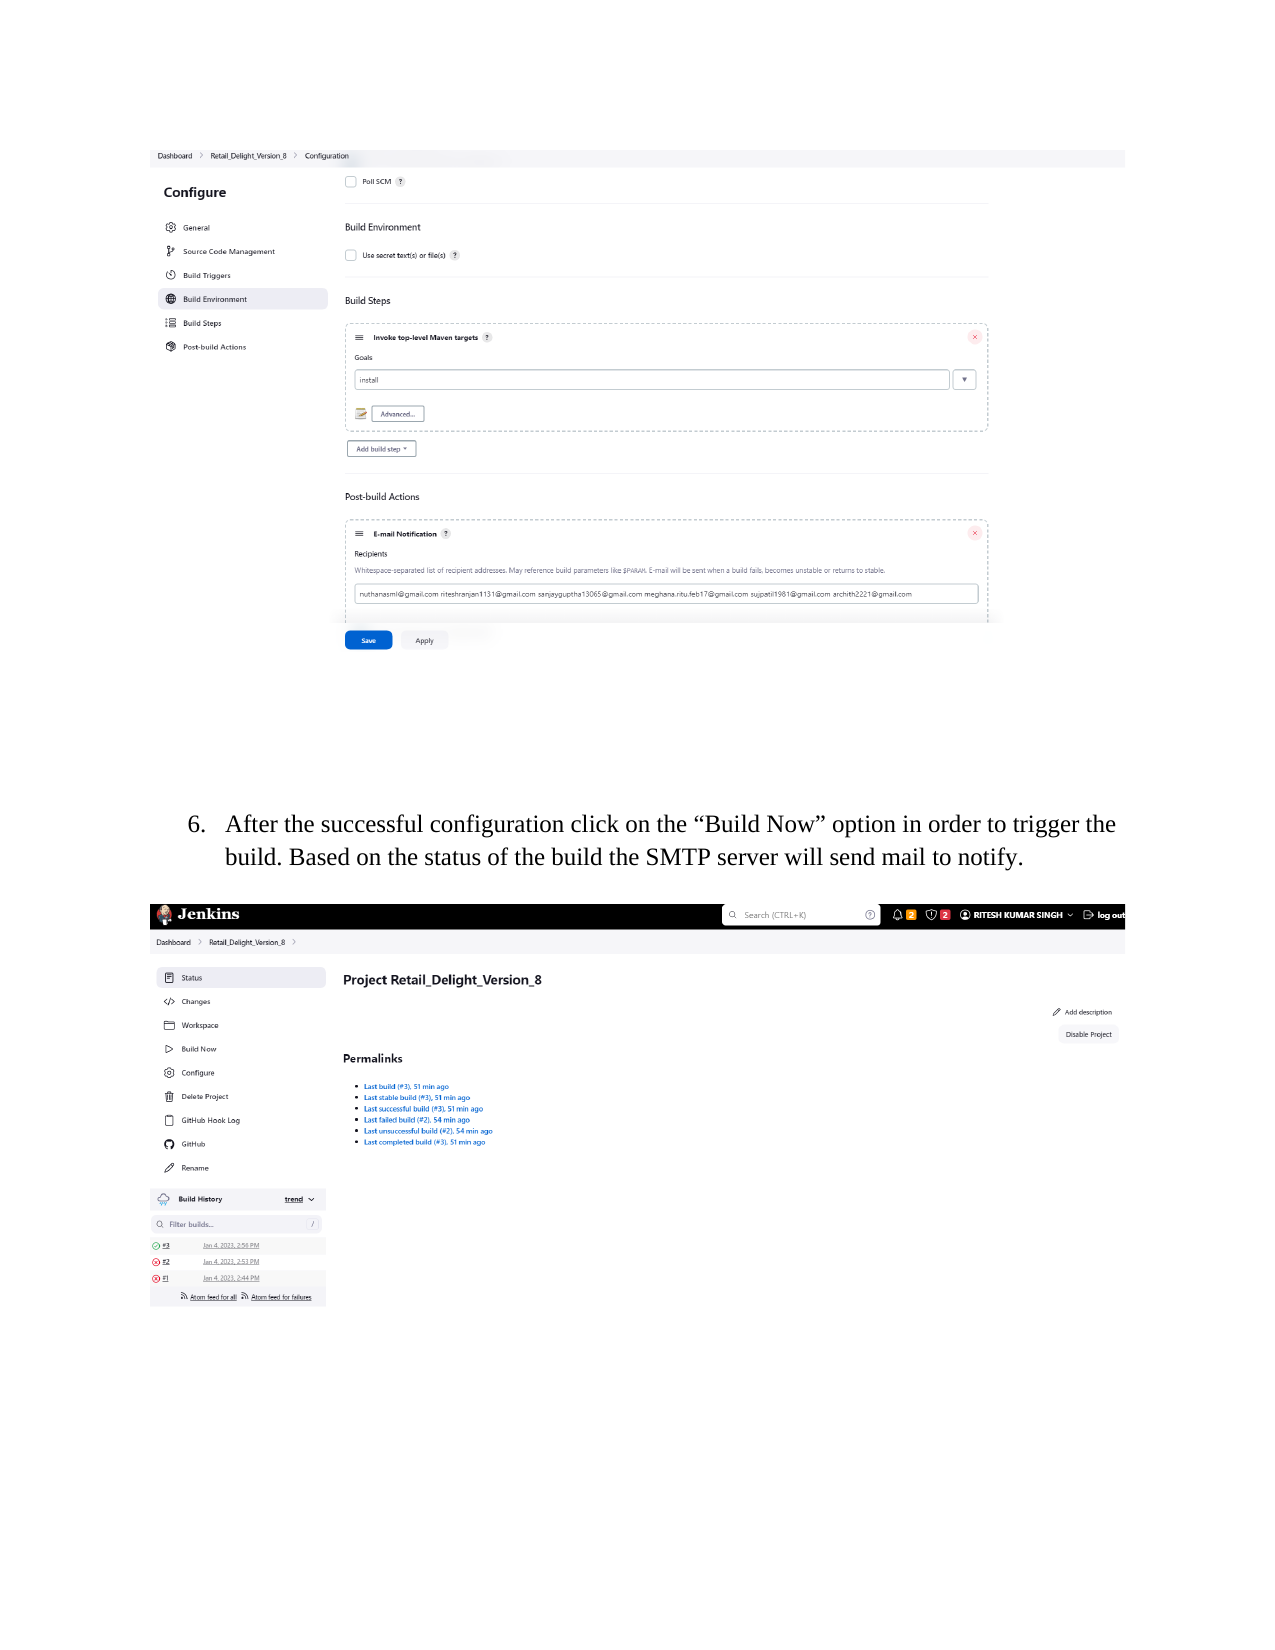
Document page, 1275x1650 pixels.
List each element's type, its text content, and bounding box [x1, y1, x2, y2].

picture [150, 904, 1125, 1326]
picture [150, 150, 1125, 652]
list After the successful configuration click on the “Build Now” option in order to trigger the build. Based on the status of the build the SMTP server will send mail to notify. [187, 809, 1125, 871]
